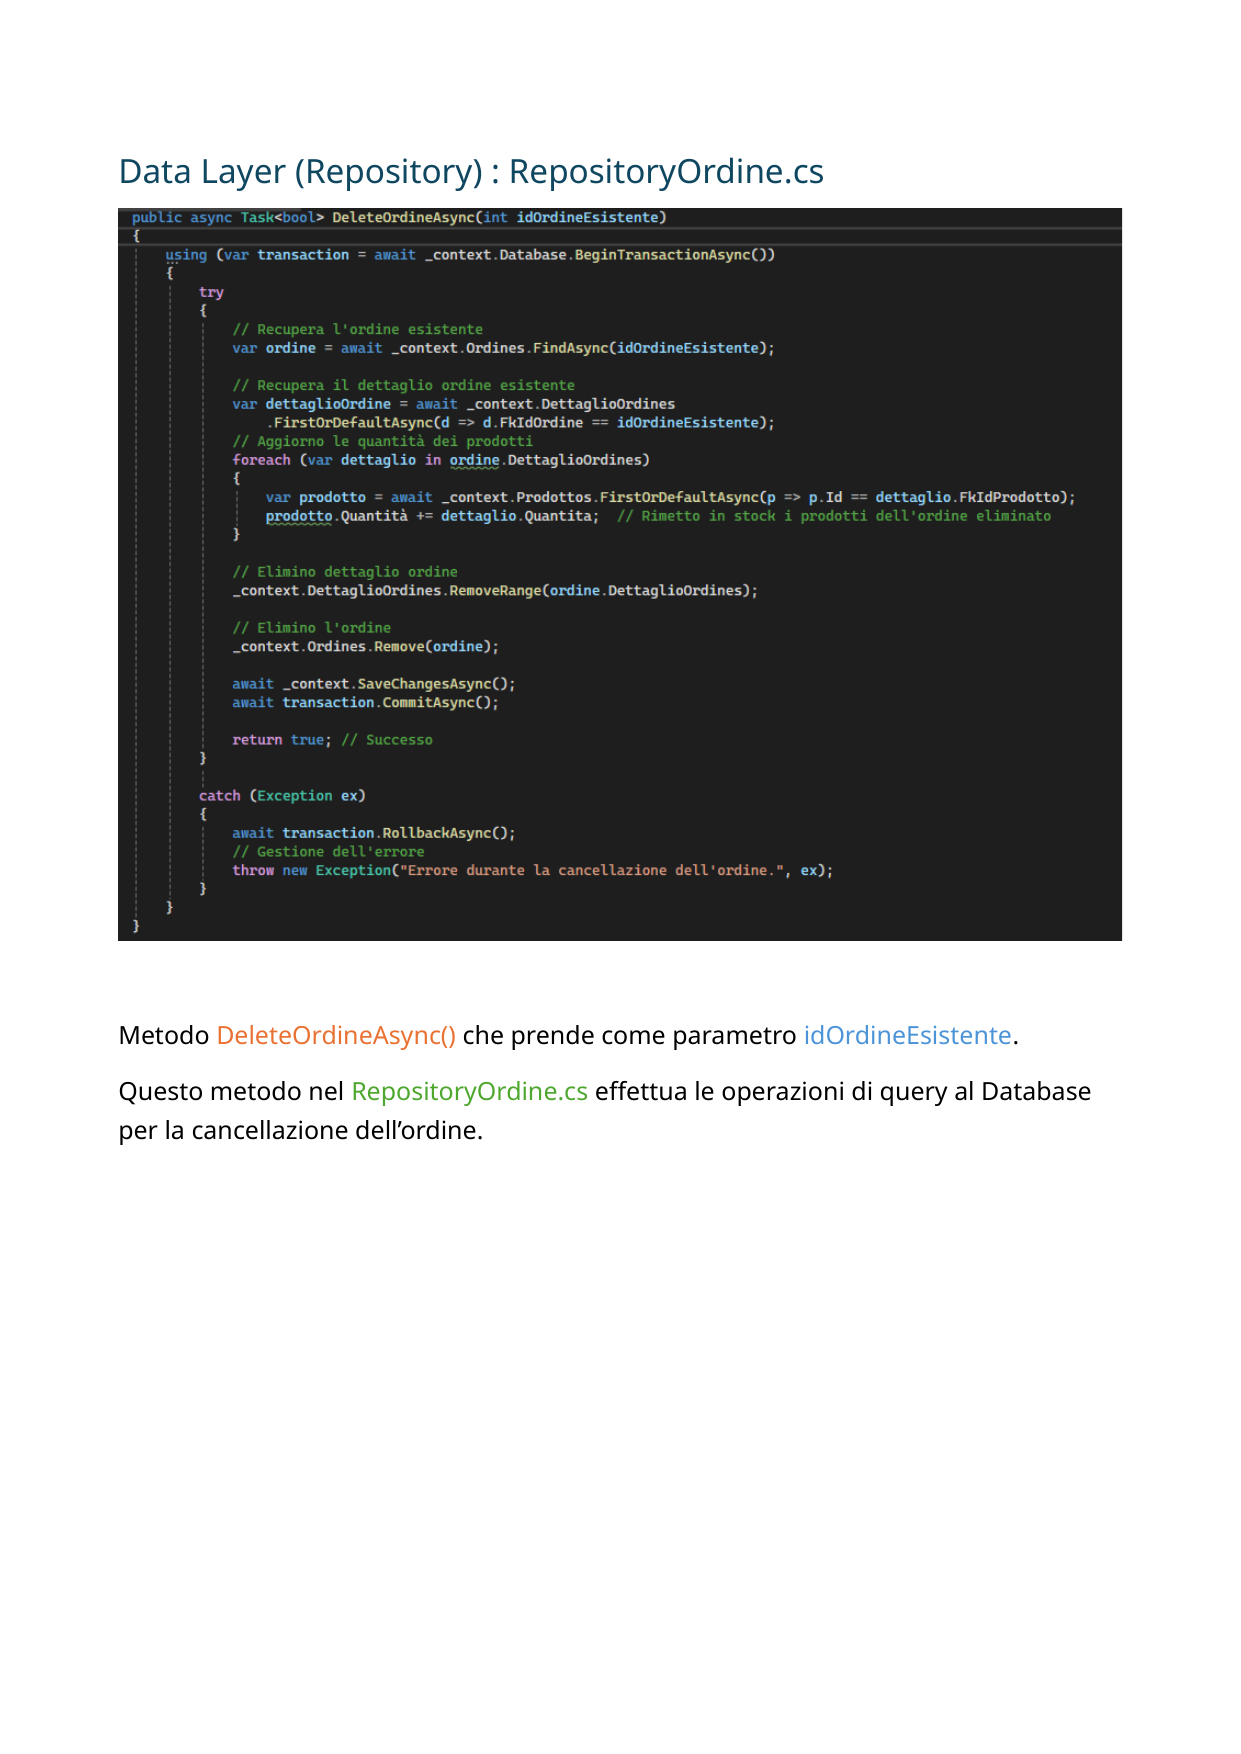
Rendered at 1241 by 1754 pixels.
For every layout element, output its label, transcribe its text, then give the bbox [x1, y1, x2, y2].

text Metodo DeleteOrdineAsync() che prende come parametro idOrdineEsistente. [118, 1018, 1122, 1052]
subtitle Data Layer (Repository) : RepositoryOrdine.cs [118, 148, 1122, 193]
picture [118, 208, 1123, 941]
text Questo metodo nel RepositoryOrdine.cs effettua le operazioni di query al Database per la cancellazione dell’ordine. [118, 1074, 1122, 1147]
